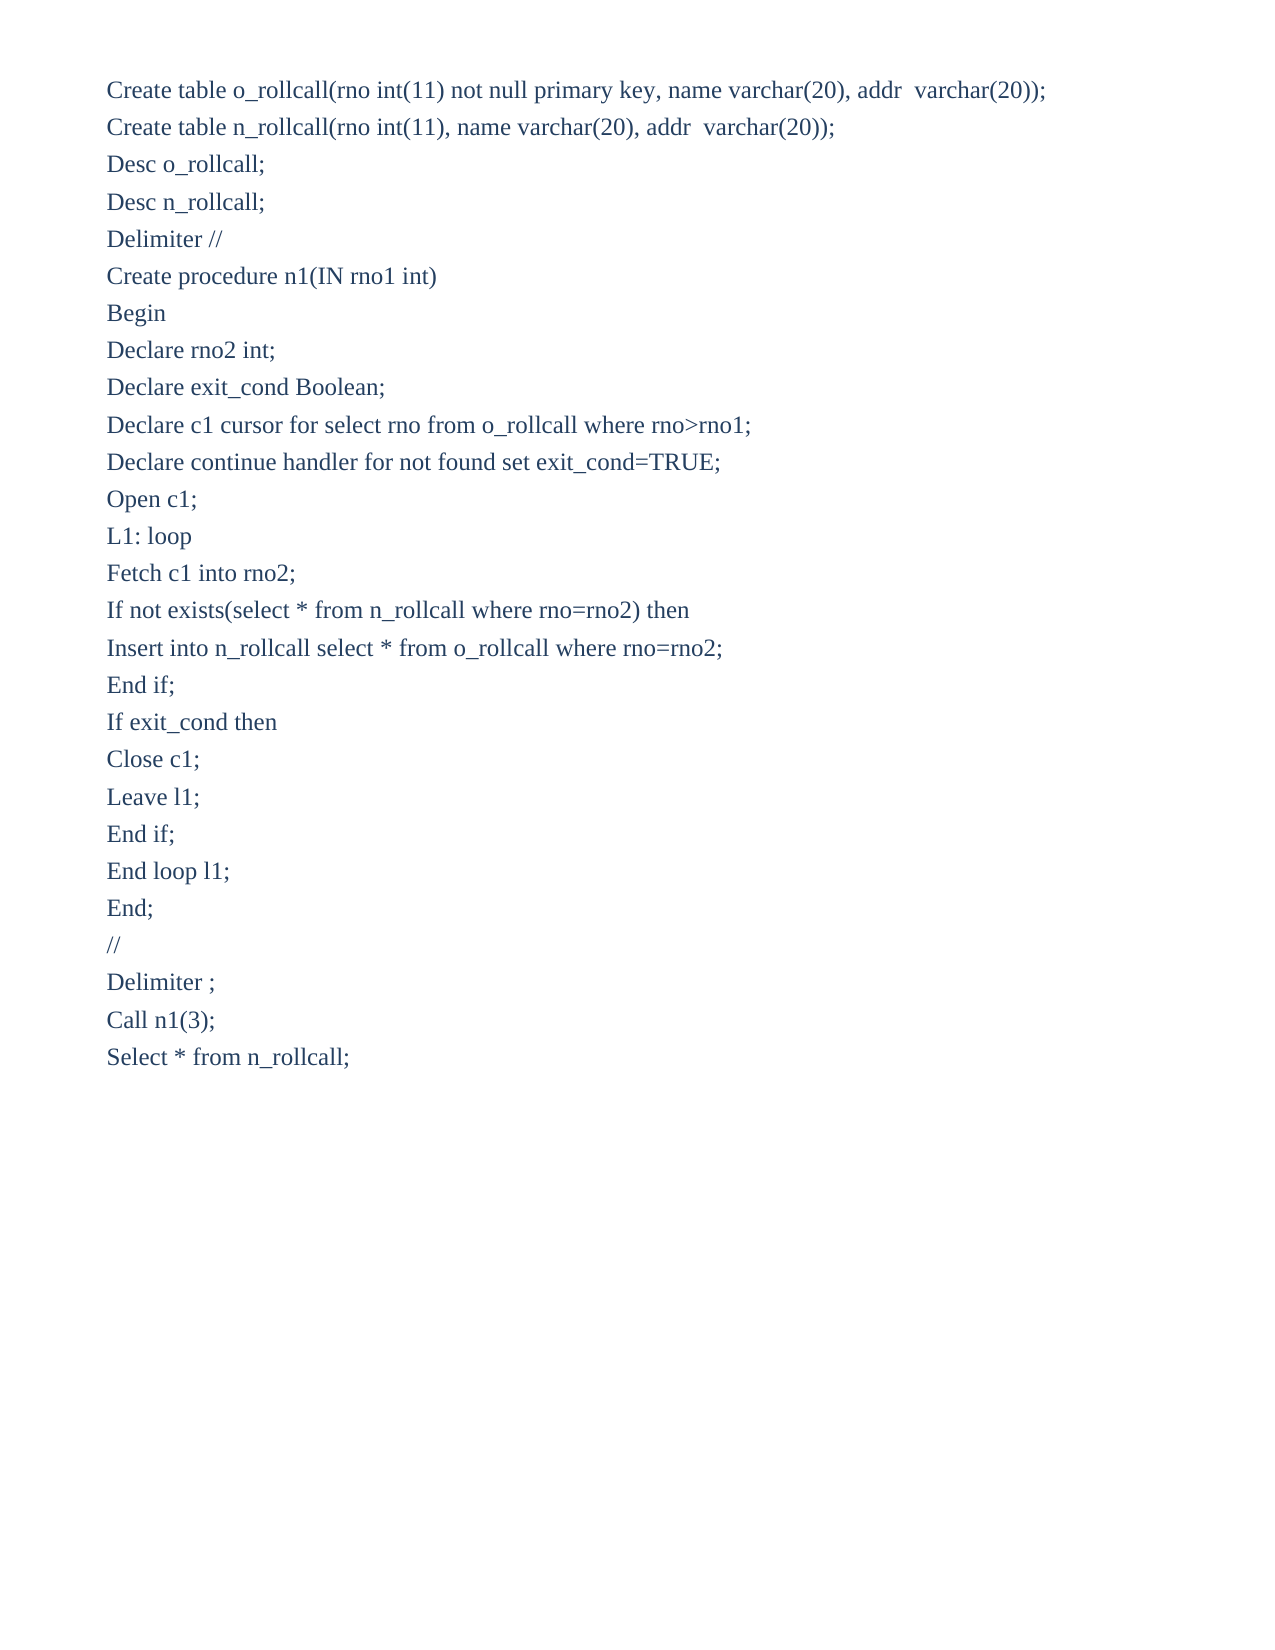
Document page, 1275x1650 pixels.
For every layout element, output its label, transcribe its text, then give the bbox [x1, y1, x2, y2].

subtitle If not exists(select * from n_rollcall where rno=rno2) then [106, 596, 1140, 624]
subtitle L1: loop [106, 521, 1140, 550]
subtitle Delimiter ; [106, 967, 1140, 996]
subtitle Declare continue handler for not found set exit_cond=TRUE; [106, 447, 1140, 476]
subtitle End if; [106, 670, 1140, 699]
subtitle End if; [106, 819, 1140, 847]
subtitle Fetch c1 into rno2; [106, 558, 1140, 587]
subtitle Delimiter // [106, 224, 1140, 252]
subtitle Begin [106, 298, 1140, 327]
subtitle Leave l1; [106, 782, 1140, 810]
subtitle Insert into n_rollcall select * from o_rollcall where rno=rno2; [106, 633, 1140, 662]
subtitle Create table o_rollcall(rno int(11) not null primary key, name varchar(20), addr varchar(20)); [106, 75, 1140, 104]
subtitle Declare exit_cond Boolean; [106, 372, 1140, 401]
subtitle If exit_cond then [106, 707, 1140, 736]
subtitle Declare c1 cursor for select rno from o_rollcall where rno>rno1; [106, 410, 1140, 438]
subtitle Select * from n_rollcall; [106, 1042, 1140, 1071]
subtitle Declare rno2 int; [106, 335, 1140, 364]
subtitle Open c1; [106, 484, 1140, 513]
subtitle Close c1; [106, 744, 1140, 773]
subtitle End; [106, 893, 1140, 922]
subtitle End loop l1; [106, 856, 1140, 885]
subtitle Create table n_rollcall(rno int(11), name varchar(20), addr varchar(20)); [106, 112, 1140, 141]
subtitle // [106, 930, 1140, 959]
subtitle Desc n_rollcall; [106, 187, 1140, 215]
subtitle Create procedure n1(IN rno1 int) [106, 261, 1140, 290]
subtitle Call n1(3); [106, 1005, 1140, 1033]
subtitle Desc o_rollcall; [106, 149, 1140, 178]
